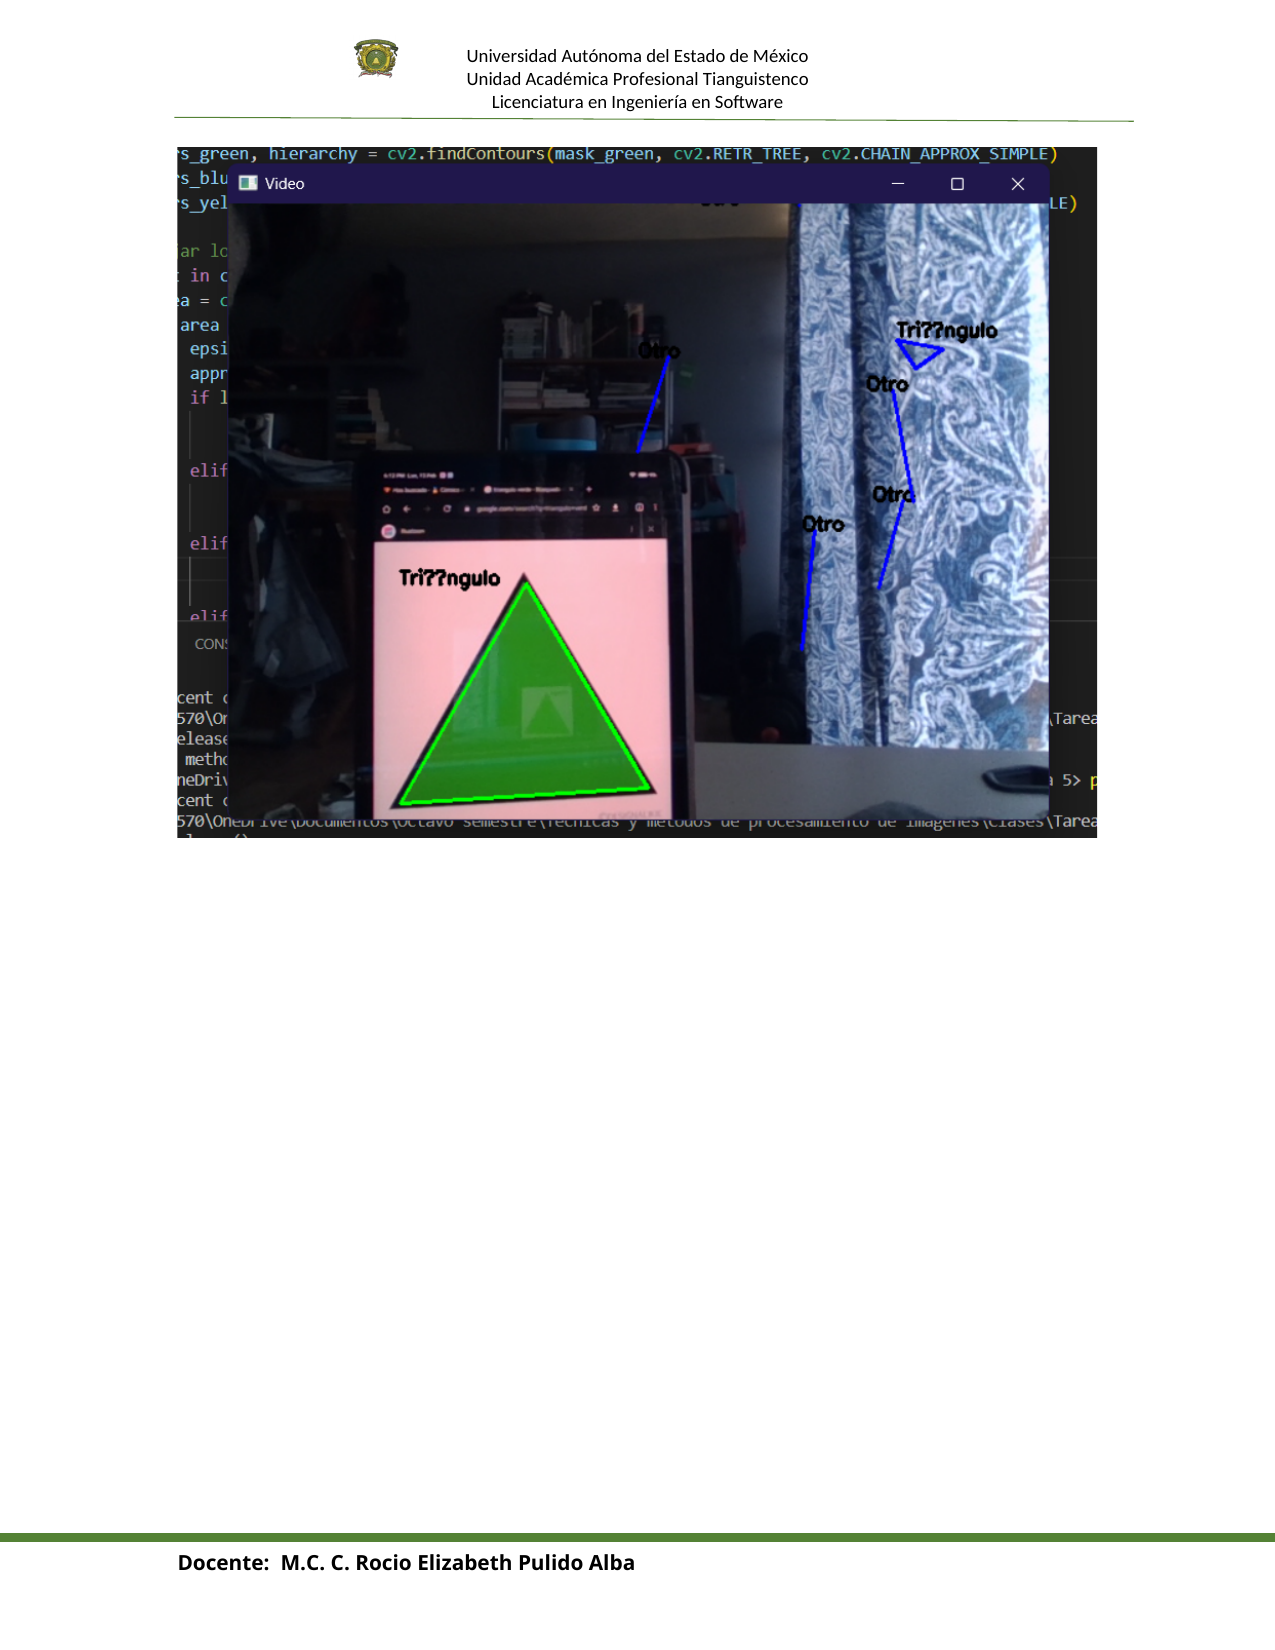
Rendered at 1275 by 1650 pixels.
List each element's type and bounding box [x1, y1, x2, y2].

picture [177, 147, 1098, 838]
picture [348, 35, 400, 80]
